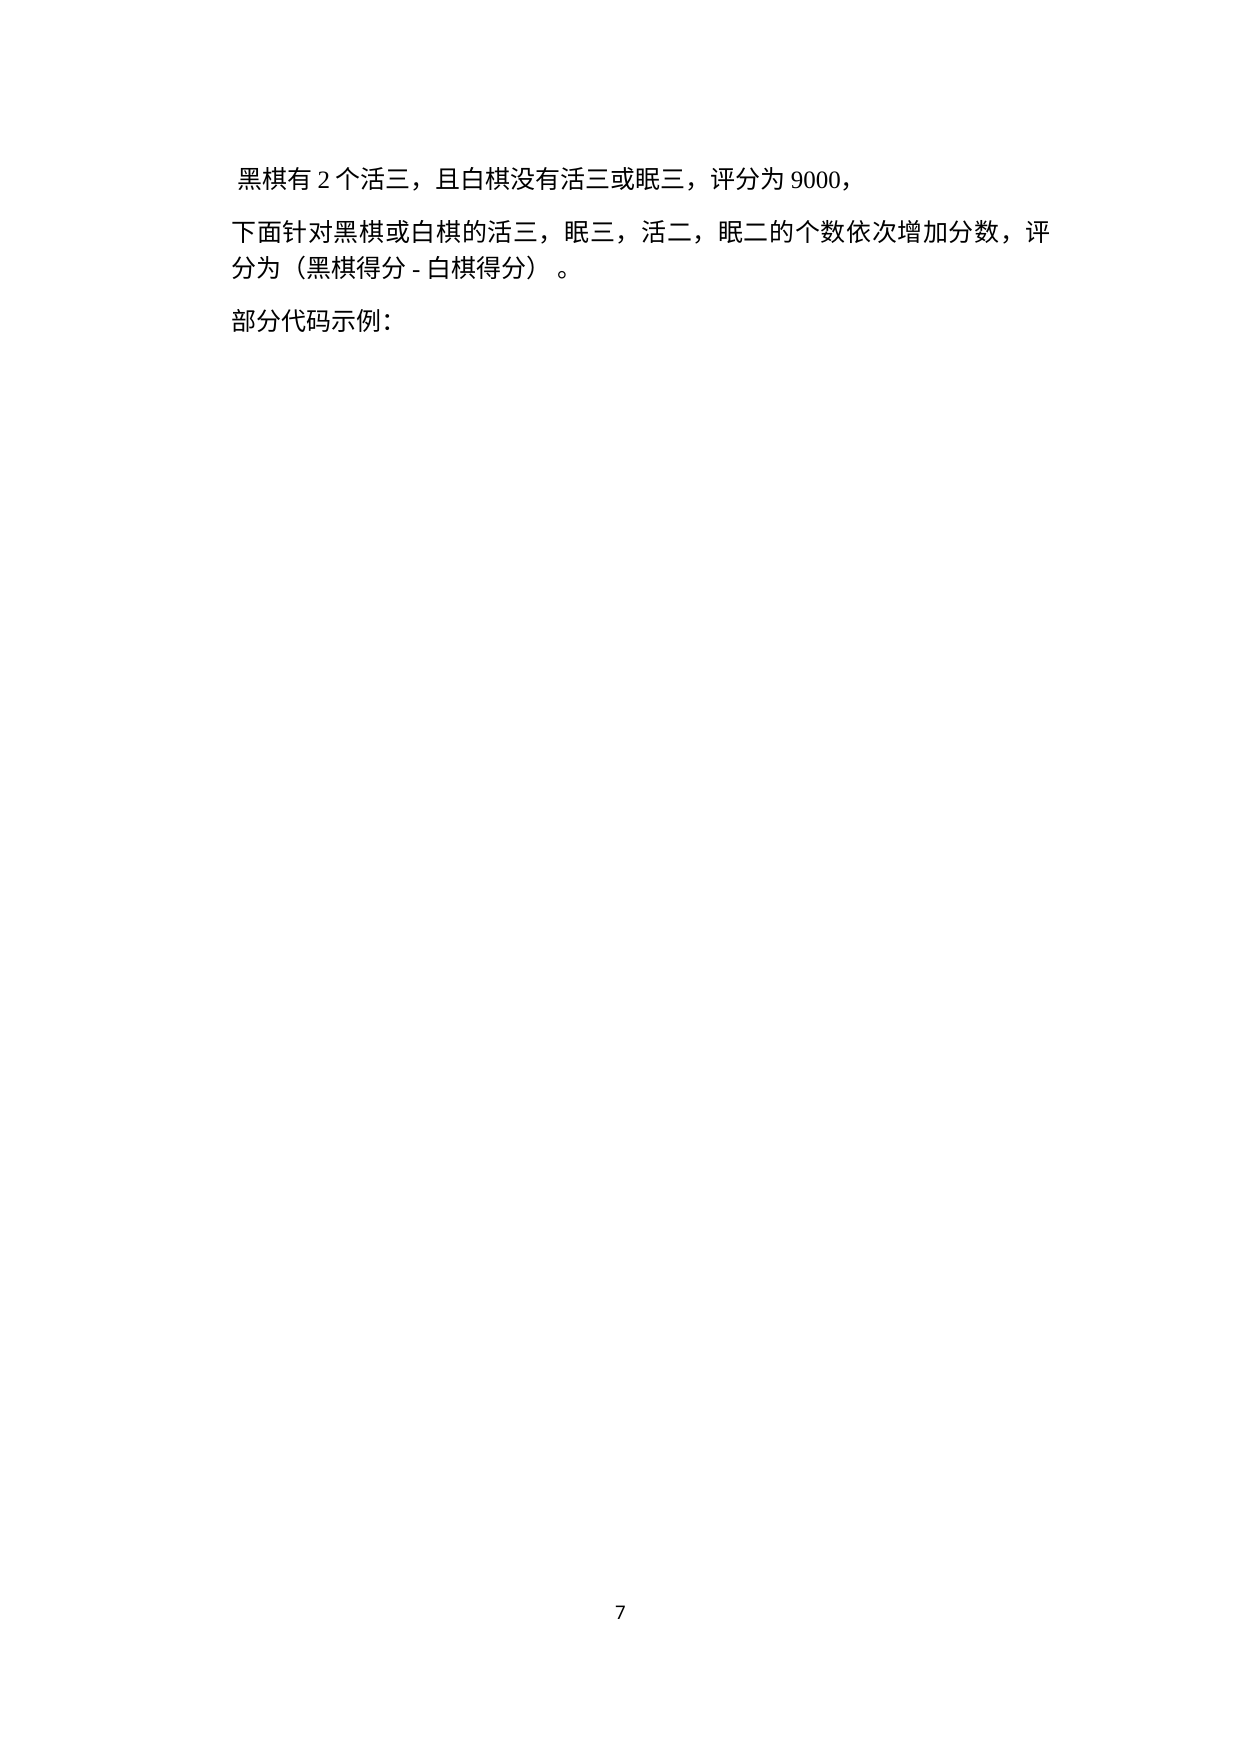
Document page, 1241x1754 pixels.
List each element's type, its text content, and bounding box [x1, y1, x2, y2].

text 下面针对黑棋或白棋的活三，眠三，活二，眠二的个数依次增加分数，评分为（黑棋得分 - 白棋得分） 。 [231, 212, 1053, 285]
text 部分代码示例： [231, 301, 1053, 337]
text 黑棋有2个活三，且白棋没有活三或眠三，评分为 9000， [187, 160, 1053, 196]
